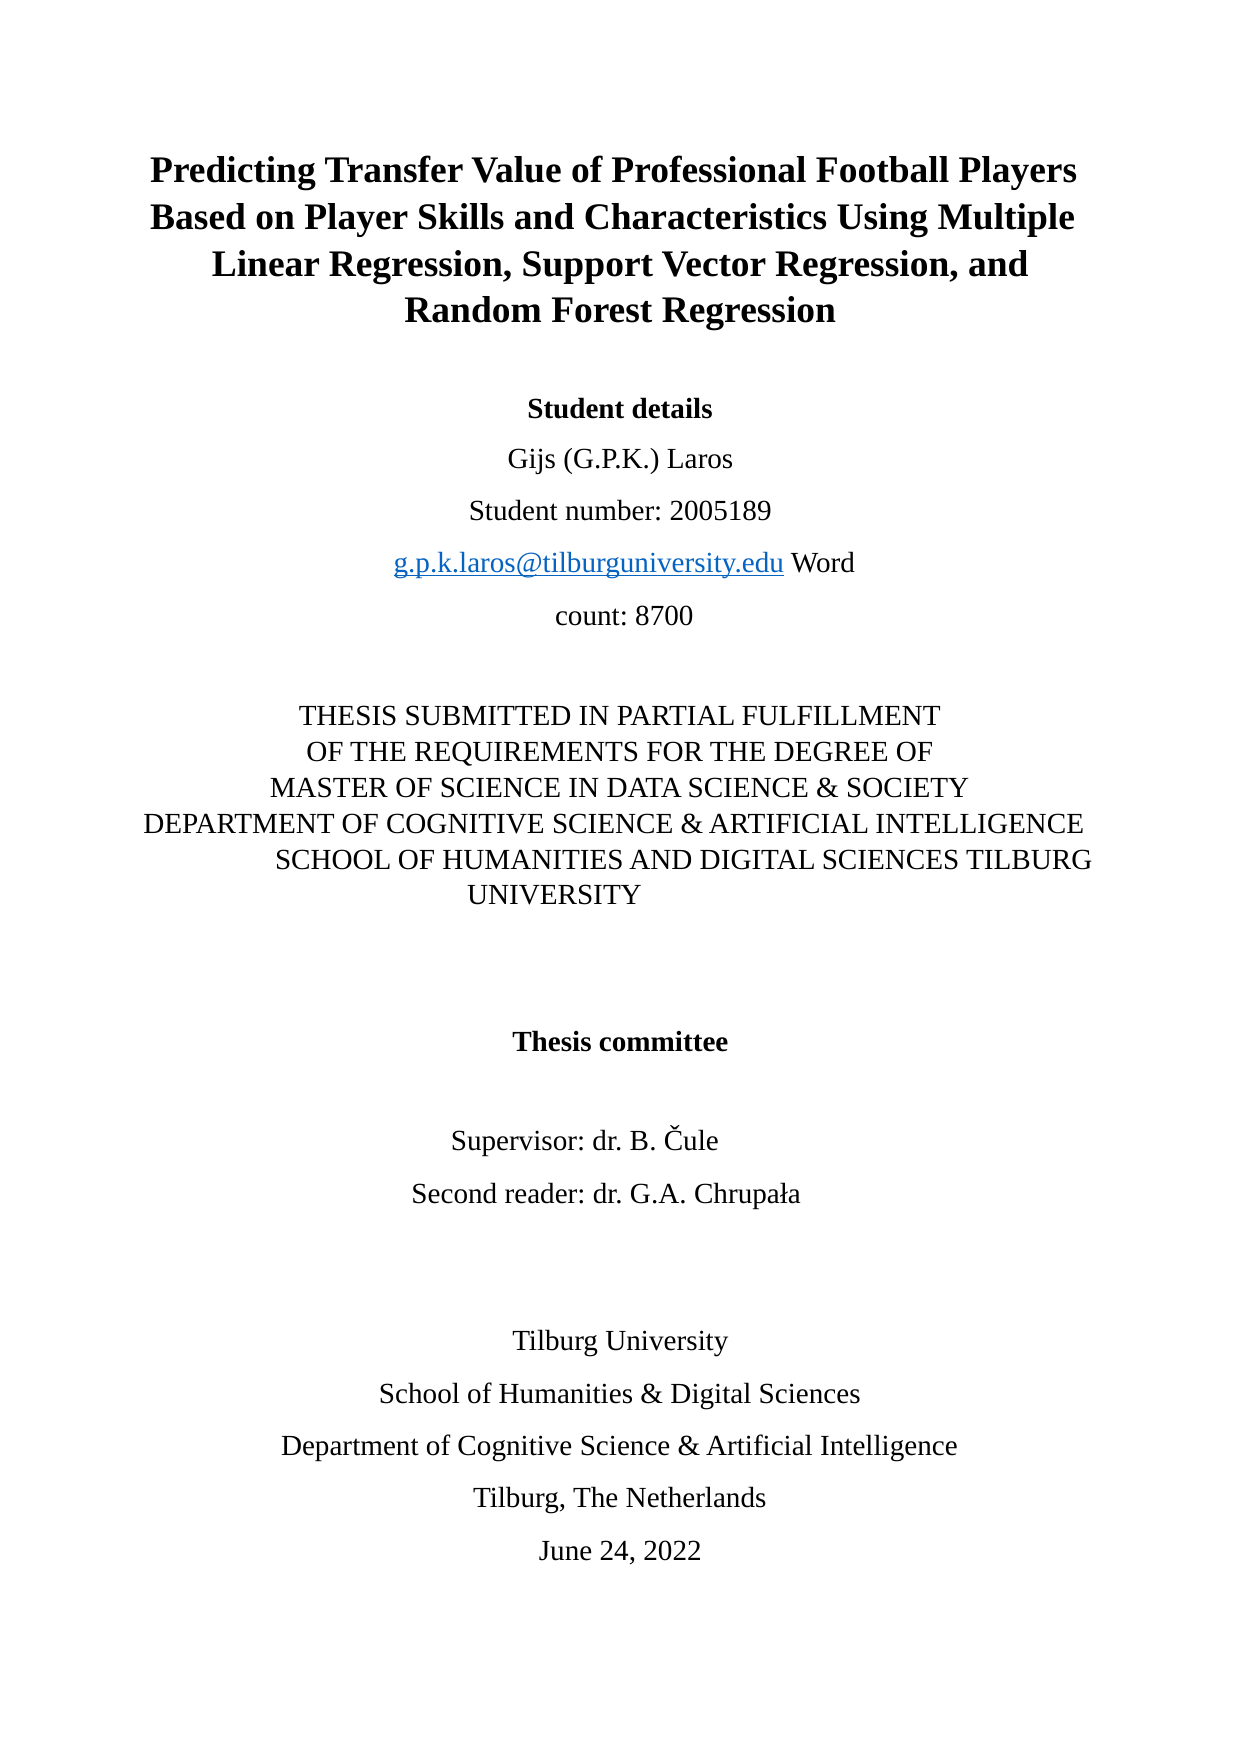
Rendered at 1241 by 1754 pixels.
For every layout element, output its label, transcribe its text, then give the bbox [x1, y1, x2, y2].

text Gijs (G.P.K.) Laros [208, 441, 1032, 474]
text SCHOOL OF HUMANITIES AND DIGITAL SCIENCES TILBURG UNIVERSITY [275, 842, 1099, 910]
text Supervisor: dr. B. Čule [208, 1123, 961, 1157]
text School of Humanities & Digital Sciences [208, 1376, 1031, 1409]
text g.p.k.laros@tilburguniversity.edu Word count: 8700 [391, 546, 857, 631]
text Predicting Transfer Value of Professional Football Players [150, 148, 1101, 191]
text Thesis committee [144, 1024, 1096, 1058]
text THESIS SUBMITTED IN PARTIAL FULFILLMENT [208, 698, 1031, 731]
text Department of Cognitive Science & Artificial Intelligence [208, 1428, 1030, 1462]
text Student number: 2005189 [208, 493, 1031, 527]
text Random Forest Regression [144, 287, 1095, 331]
text DEPARTMENT OF COGNITIVE SCIENCE & ARTIFICIAL INTELLIGENCE [143, 806, 1099, 840]
text Linear Regression, Support Vector Regression, and [144, 241, 1096, 284]
text Tilburg University [208, 1323, 1032, 1357]
text Second reader: dr. G.A. Chrupała [208, 1176, 1003, 1209]
text OF THE REQUIREMENTS FOR THE DEGREE OF [208, 734, 1031, 767]
text Student details [144, 391, 1095, 424]
text Based on Player Skills and Characteristics Using Multiple [150, 194, 1101, 237]
text June 24, 2022 [208, 1533, 1032, 1567]
text Tilburg, The Netherlands [208, 1481, 1031, 1514]
text MASTER OF SCIENCE IN DATA SCIENCE & SOCIETY [208, 770, 1031, 804]
